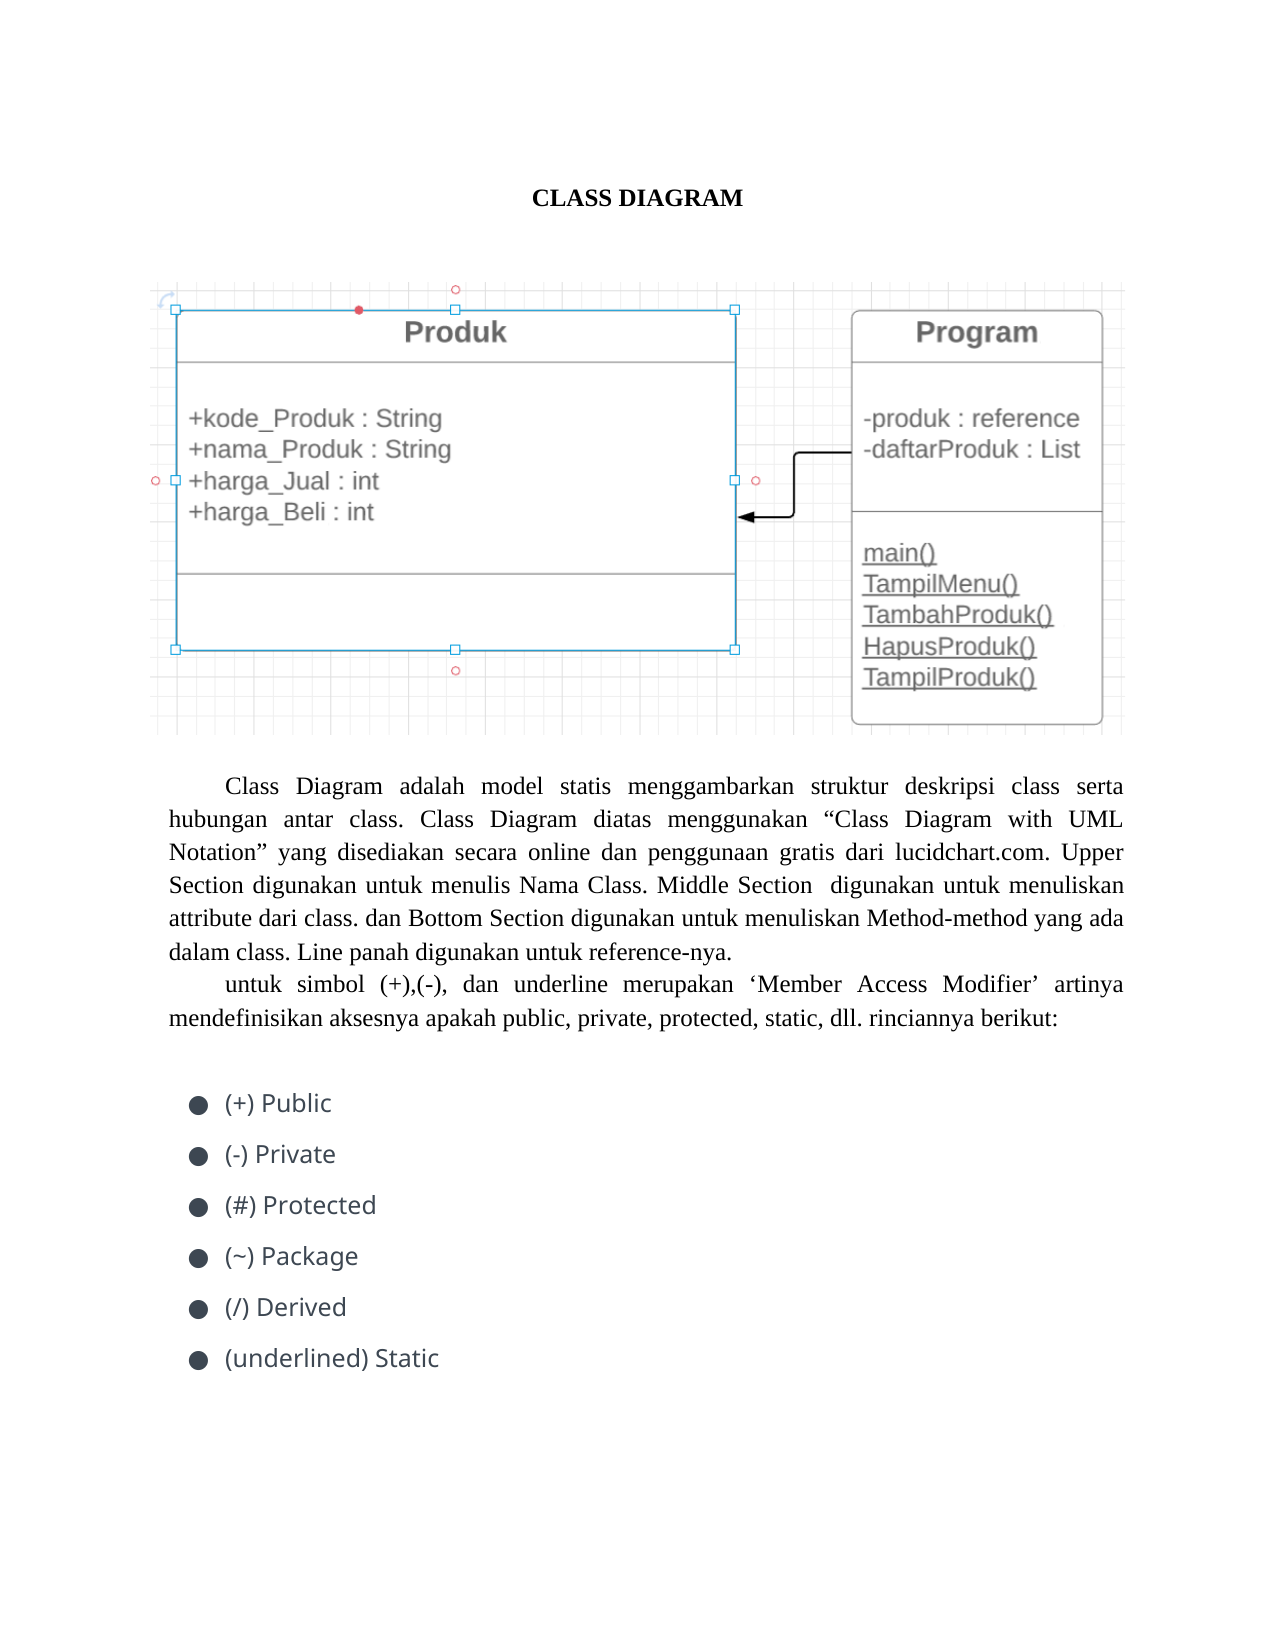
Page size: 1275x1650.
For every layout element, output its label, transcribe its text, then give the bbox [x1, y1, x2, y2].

list (/) Derived [187, 1290, 1125, 1324]
text untuk simbol (+),(-), dan underline merupakan ‘Member Access Modifier’ artinya mendefinisikan aksesnya apakah public, private, protected, static, dll. rinciannya berikut: [169, 969, 1125, 1031]
list (~) Package [187, 1239, 1125, 1273]
text CLASS DIAGRAM [150, 183, 1125, 212]
picture [150, 282, 1125, 735]
list (-) Private [187, 1137, 1125, 1171]
list (underlined) Static [187, 1341, 1125, 1375]
list (#) Protected [187, 1188, 1125, 1222]
text Class Diagram adalah model statis menggambarkan struktur deskripsi class serta hubungan antar class. Class Diagram diatas menggunakan “Class Diagram with UML Notation” yang disediakan secara online dan penggunaan gratis dari lucidchart.com. Upper Section digunakan untuk menulis Nama Class. Middle Section digunakan untuk menuliskan attribute dari class. dan Bottom Section digunakan untuk menuliskan Method-method yang ada dalam class. Line panah digunakan untuk reference-nya. [169, 771, 1125, 965]
list (+) Public [187, 1086, 1125, 1120]
